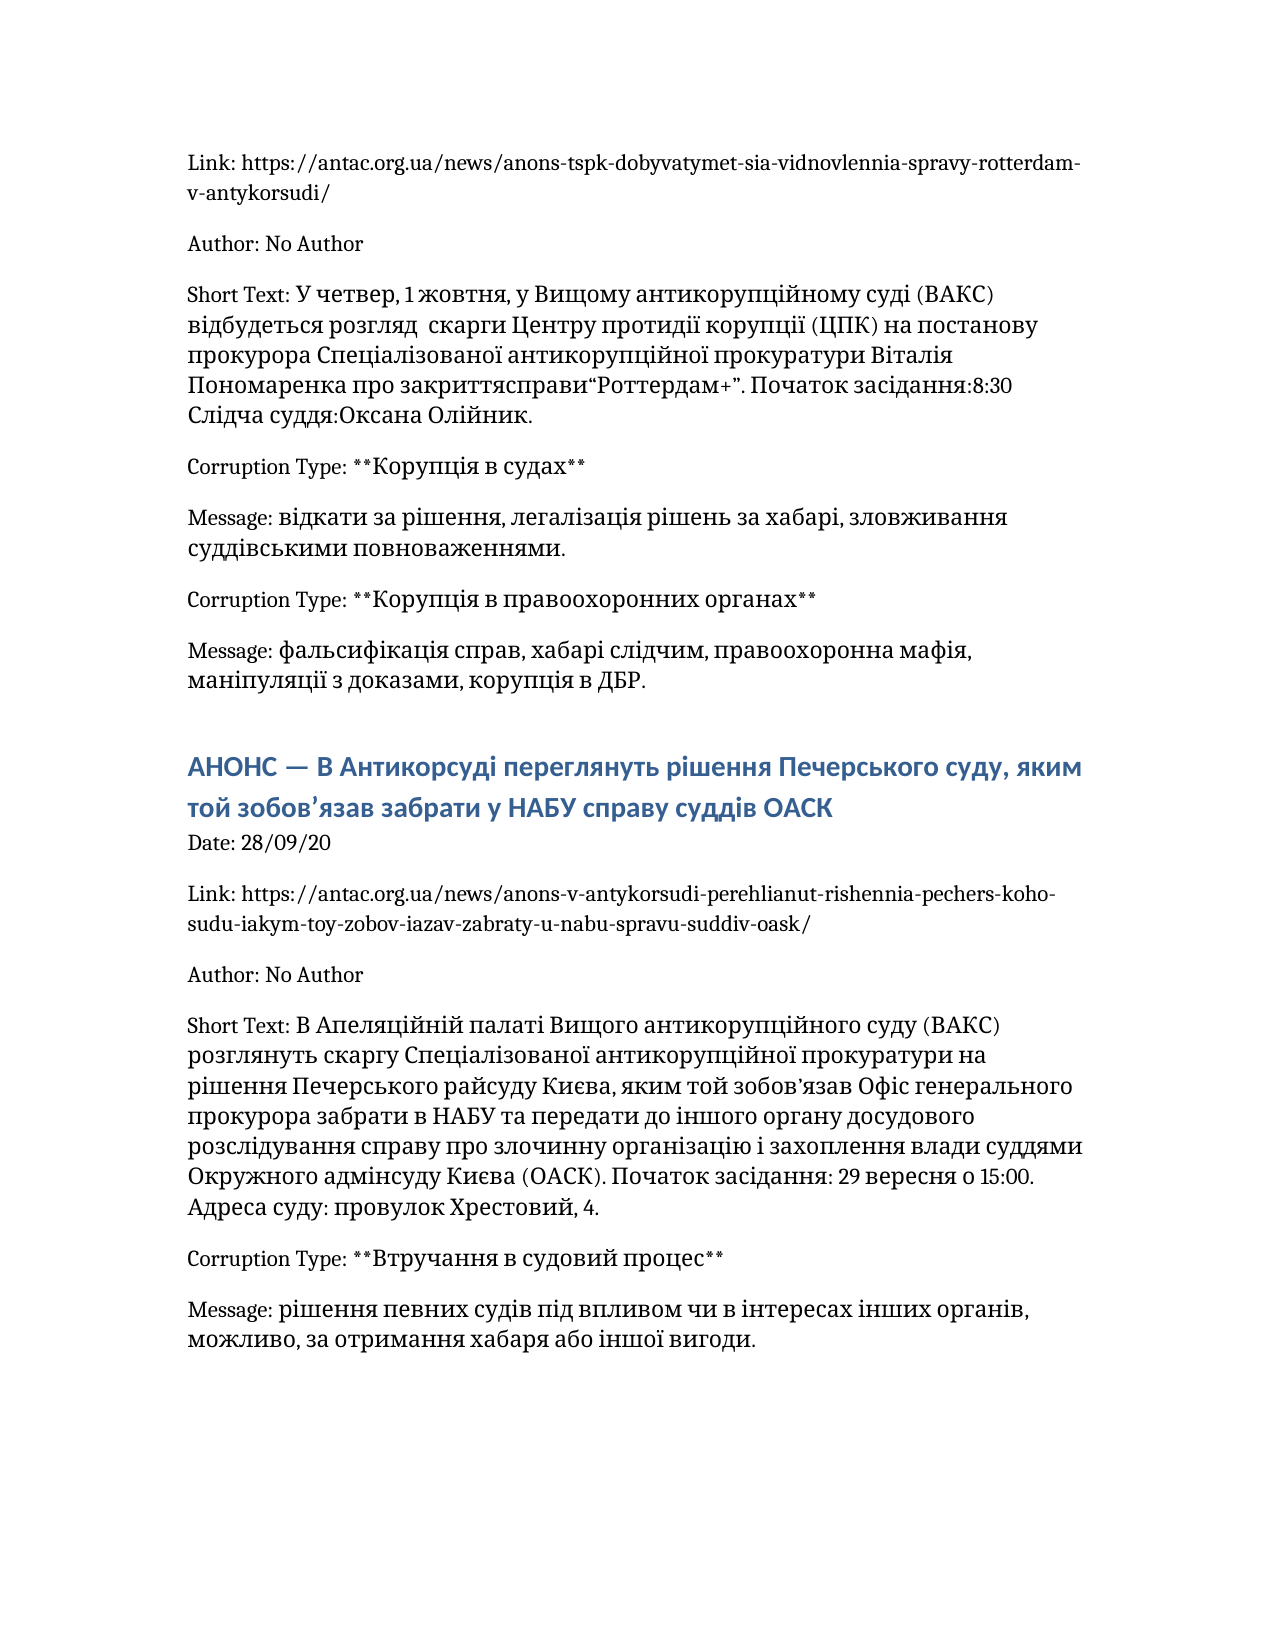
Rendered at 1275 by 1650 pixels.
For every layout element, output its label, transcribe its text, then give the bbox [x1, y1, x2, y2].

text Message: рішення певних судів під впливом чи в інтересах інших органів, можливо, за отримання хабаря або іншої вигоди. [187, 1296, 1087, 1353]
text Author: No Author [187, 962, 1087, 988]
subtitle АНОНС — В Антикорсуді переглянуть рішення Печерського суду, яким той зобов’язав забрати у НАБУ справу суддів ОАСК [187, 748, 1087, 824]
text Corruption Type: **Корупція в правоохоронних органах** [187, 586, 1087, 613]
text Link: https://antac.org.ua/news/anons-v-antykorsudi-perehlianut-rishennia-pechers-koho-sudu-iakym-toy-zobov-iazav-zabraty-u-nabu-spravu-suddiv-oask/ [187, 881, 1087, 937]
text Short Text: У четвер, 1 жовтня, у Вищому антикорупційному суді (ВАКС) відбудеться розгляд скарги Центру протидії корупції (ЦПК) на постанову прокурора Спеціалізованої антикорупційної прокуратури Віталія Пономаренка про закриттясправи“Роттердам+”. Початок засідання:8:30 Слідча суддя:Оксана Олійник. [187, 282, 1087, 429]
text Date: 28/09/20 [187, 830, 1087, 856]
text Author: No Author [187, 231, 1087, 258]
text Corruption Type: **Втручання в судовий процес** [187, 1245, 1087, 1272]
text Corruption Type: **Корупція в судах** [187, 454, 1087, 481]
text Message: відкати за рішення, легалізація рішень за хабарі, зловживання суддівськими повноваженнями. [187, 505, 1087, 562]
text Short Text: В Апеляційній палаті Вищого антикорупційного суду (ВАКС) розглянуть скаргу Спеціалізованої антикорупційної прокуратури на рішення Печерського райсуду Києва, яким той зобов’язав Офіс генерального прокурора забрати в НАБУ та передати до іншого органу досудового розслідування справу про злочинну організацію і захоплення влади суддями Окружного адмінсуду Києва (ОАСК). Початок засідання: 29 вересня о 15:00. Адреса суду: провулок Хрестовий, 4. [187, 1013, 1087, 1221]
text Message: фальсифікація справ, хабарі слідчим, правоохоронна мафія, маніпуляції з доказами, корупція в ДБР. [187, 637, 1087, 694]
text Link: https://antac.org.ua/news/anons-tspk-dobyvatymet-sia-vidnovlennia-spravy-rotterdam-v-antykorsudi/ [187, 150, 1087, 207]
